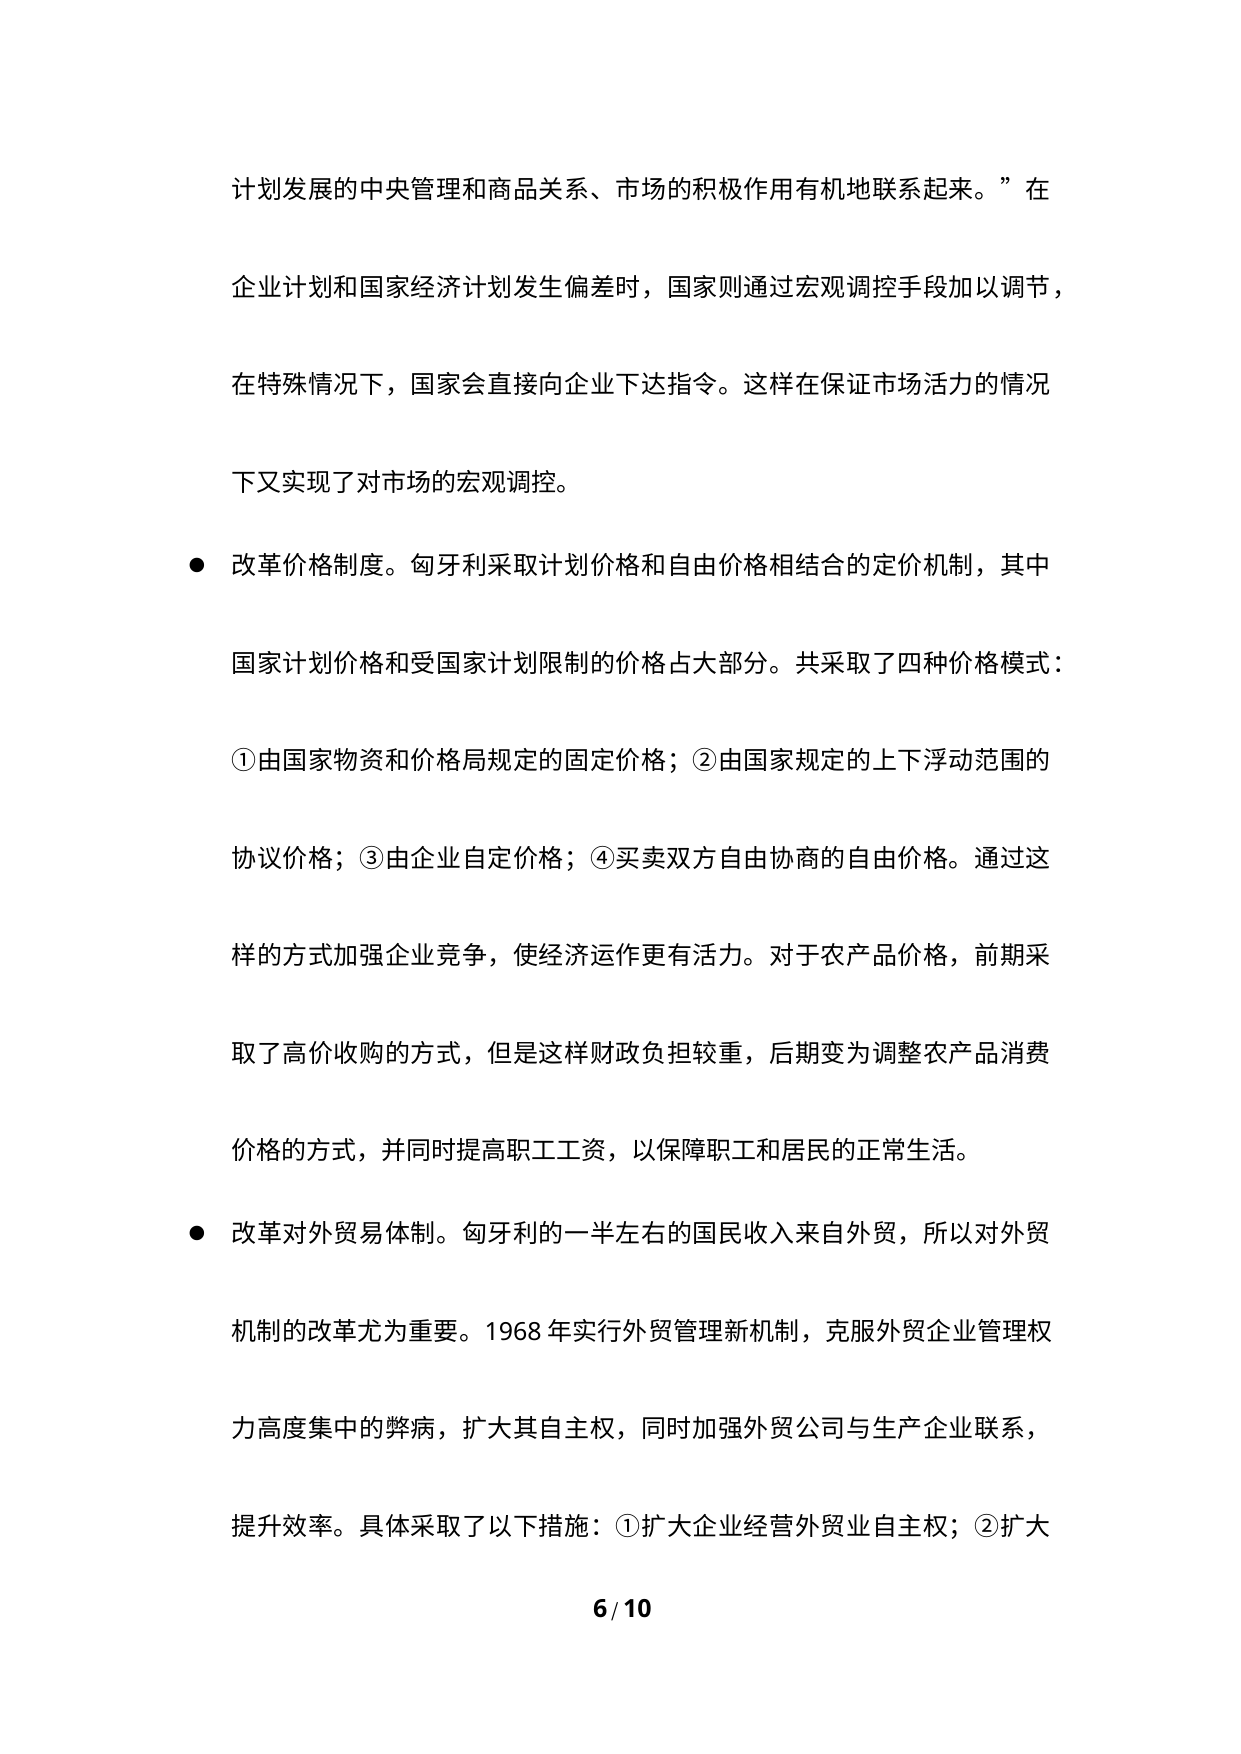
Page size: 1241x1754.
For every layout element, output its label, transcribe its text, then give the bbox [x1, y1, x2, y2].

list 改革价格制度。匈牙利采取计划价格和自由价格相结合的定价机制，其中国家计划价格和受国家计划限制的价格占大部分。共采取了四种价格模式：①由国家物资和价格局规定的固定价格；②由国家规定的上下浮动范围的协议价格；③由企业自定价格；④买卖双方自由协商的自由价格。通过这样的方式加强企业竞争，使经济运作更有活力。对于农产品价格，前期采取了高价收购的方式，但是这样财政负担较重，后期变为调整农产品消费价格的方式，并同时提高职工工资，以保障职工和居民的正常生活。 [187, 531, 1053, 1181]
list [187, 1199, 1053, 1557]
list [187, 156, 1053, 513]
